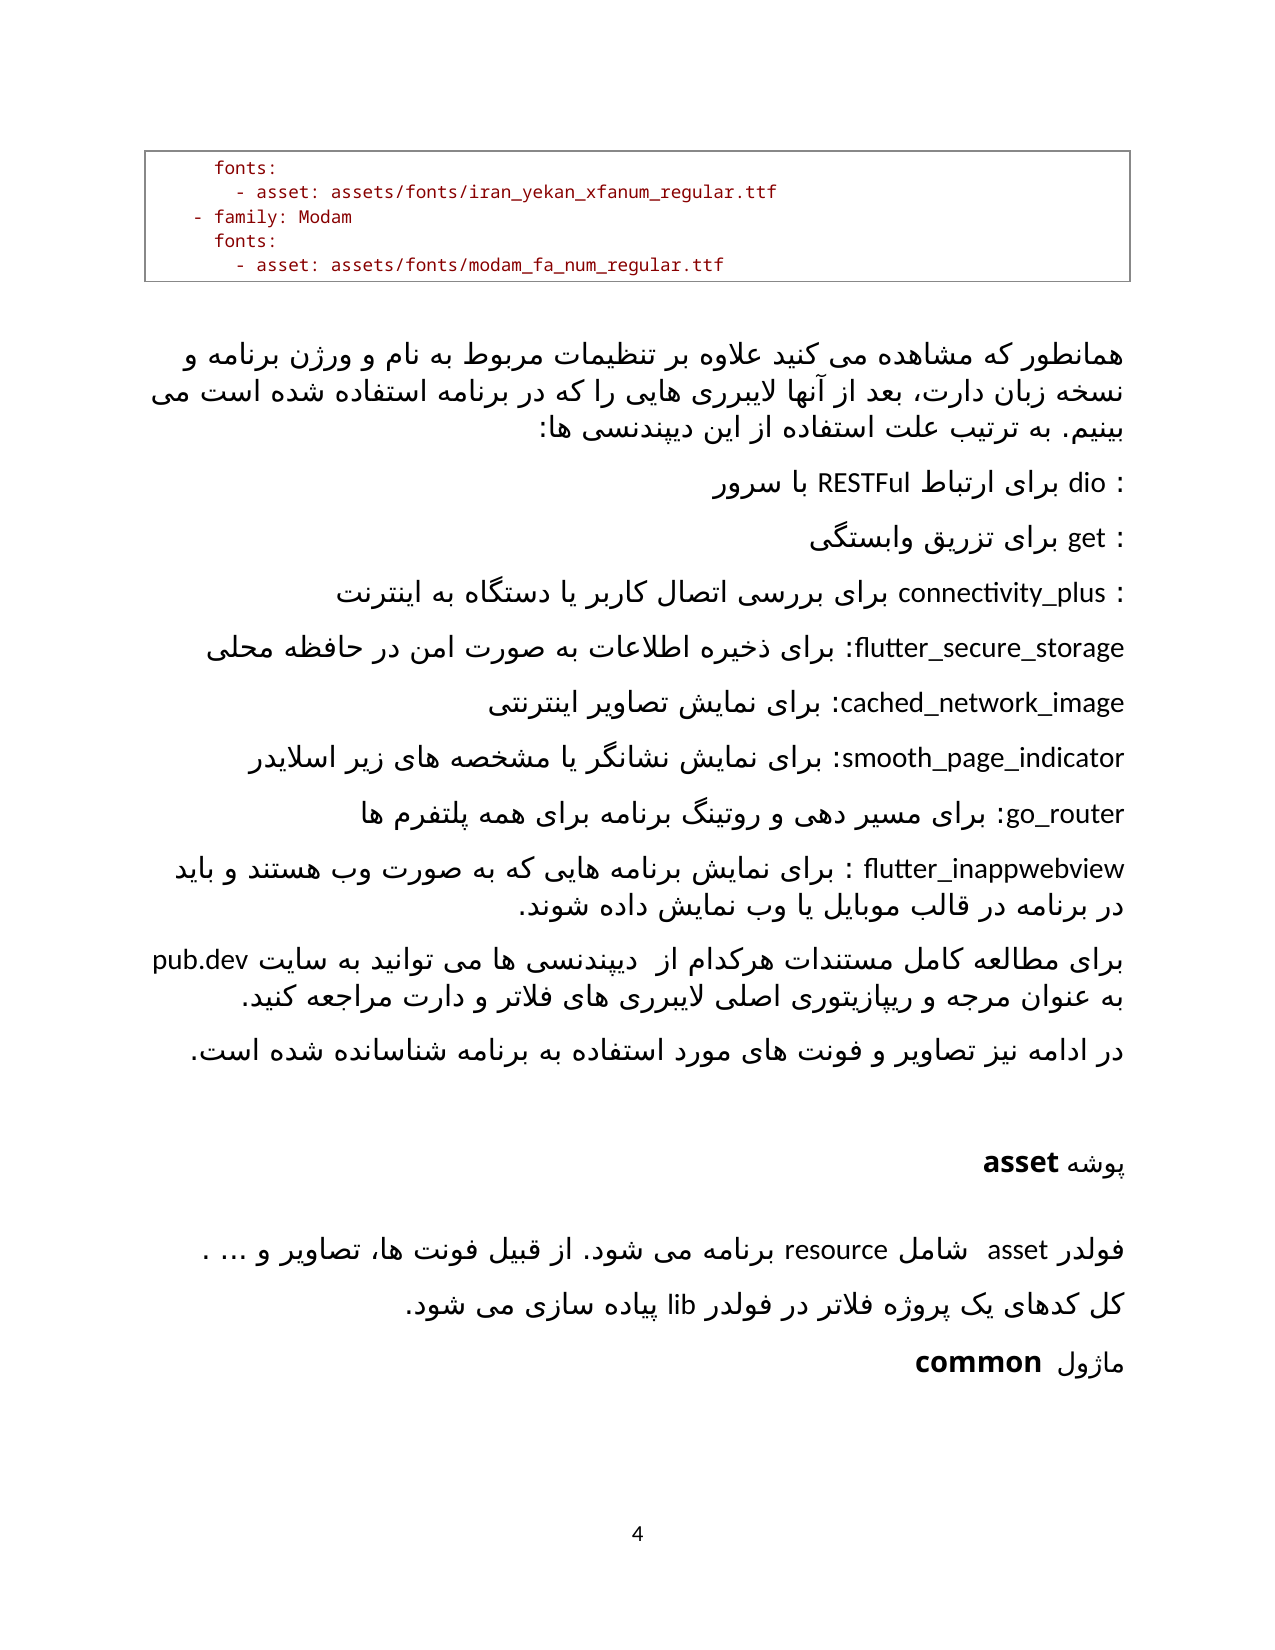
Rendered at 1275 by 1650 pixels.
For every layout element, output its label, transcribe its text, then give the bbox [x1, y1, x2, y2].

text : dio برای ارتباط RESTFul با سرور [150, 464, 1125, 500]
text فولدر asset شامل resource برنامه می شود. از قبیل فونت ها، تصاویر و ... . [150, 1231, 1125, 1267]
text go_router: برای مسیر دهی و روتینگ برنامه برای همه پلتفرم ها [150, 795, 1125, 830]
subtitle پوشه asset [150, 1142, 1125, 1181]
text : connectivity_plus برای بررسی اتصال کاربر یا دستگاه به اینترنت [150, 574, 1125, 610]
text smooth_page_indicator: برای نمایش نشانگر یا مشخصه های زیر اسلایدر [150, 739, 1125, 775]
text برای مطالعه کامل مستندات هرکدام از دیپندنسی ها می توانید به سایت pub.dev به عنوان مرجه و ریپازیتوری اصلی لایبرری های فلاتر و دارت مراجعه کنید. [150, 941, 1125, 1014]
text در ادامه نیز تصاویر و فونت های مورد استفاده به برنامه شناسانده شده است. [150, 1033, 1125, 1067]
text flutter_secure_storage: برای ذخیره اطلاعات به صورت امن در حافظه محلی [150, 629, 1125, 665]
text همانطور که مشاهده می کنید علاوه بر تنظیمات مربوط به نام و ورژن برنامه و نسخه زبان دارت، بعد از آنها لایبرری هایی را که در برنامه استفاده شده است می بینیم. به ترتیب علت استفاده از این دیپندنسی ها: [150, 337, 1125, 445]
text : get برای تزریق وابستگی [150, 519, 1125, 555]
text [146, 152, 1129, 281]
text flutter_inappwebview : برای نمایش برنامه هایی که به صورت وب هستند و باید در برنامه در قالب موبایل یا وب نمایش داده شوند. [150, 850, 1125, 922]
text کل کدهای یک پروژه فلاتر در فولدر lib پیاده سازی می شود. [150, 1286, 1125, 1322]
text cached_network_image: برای نمایش تصاویر اینترنتی [150, 684, 1125, 720]
subtitle ماژول common [150, 1341, 1125, 1381]
